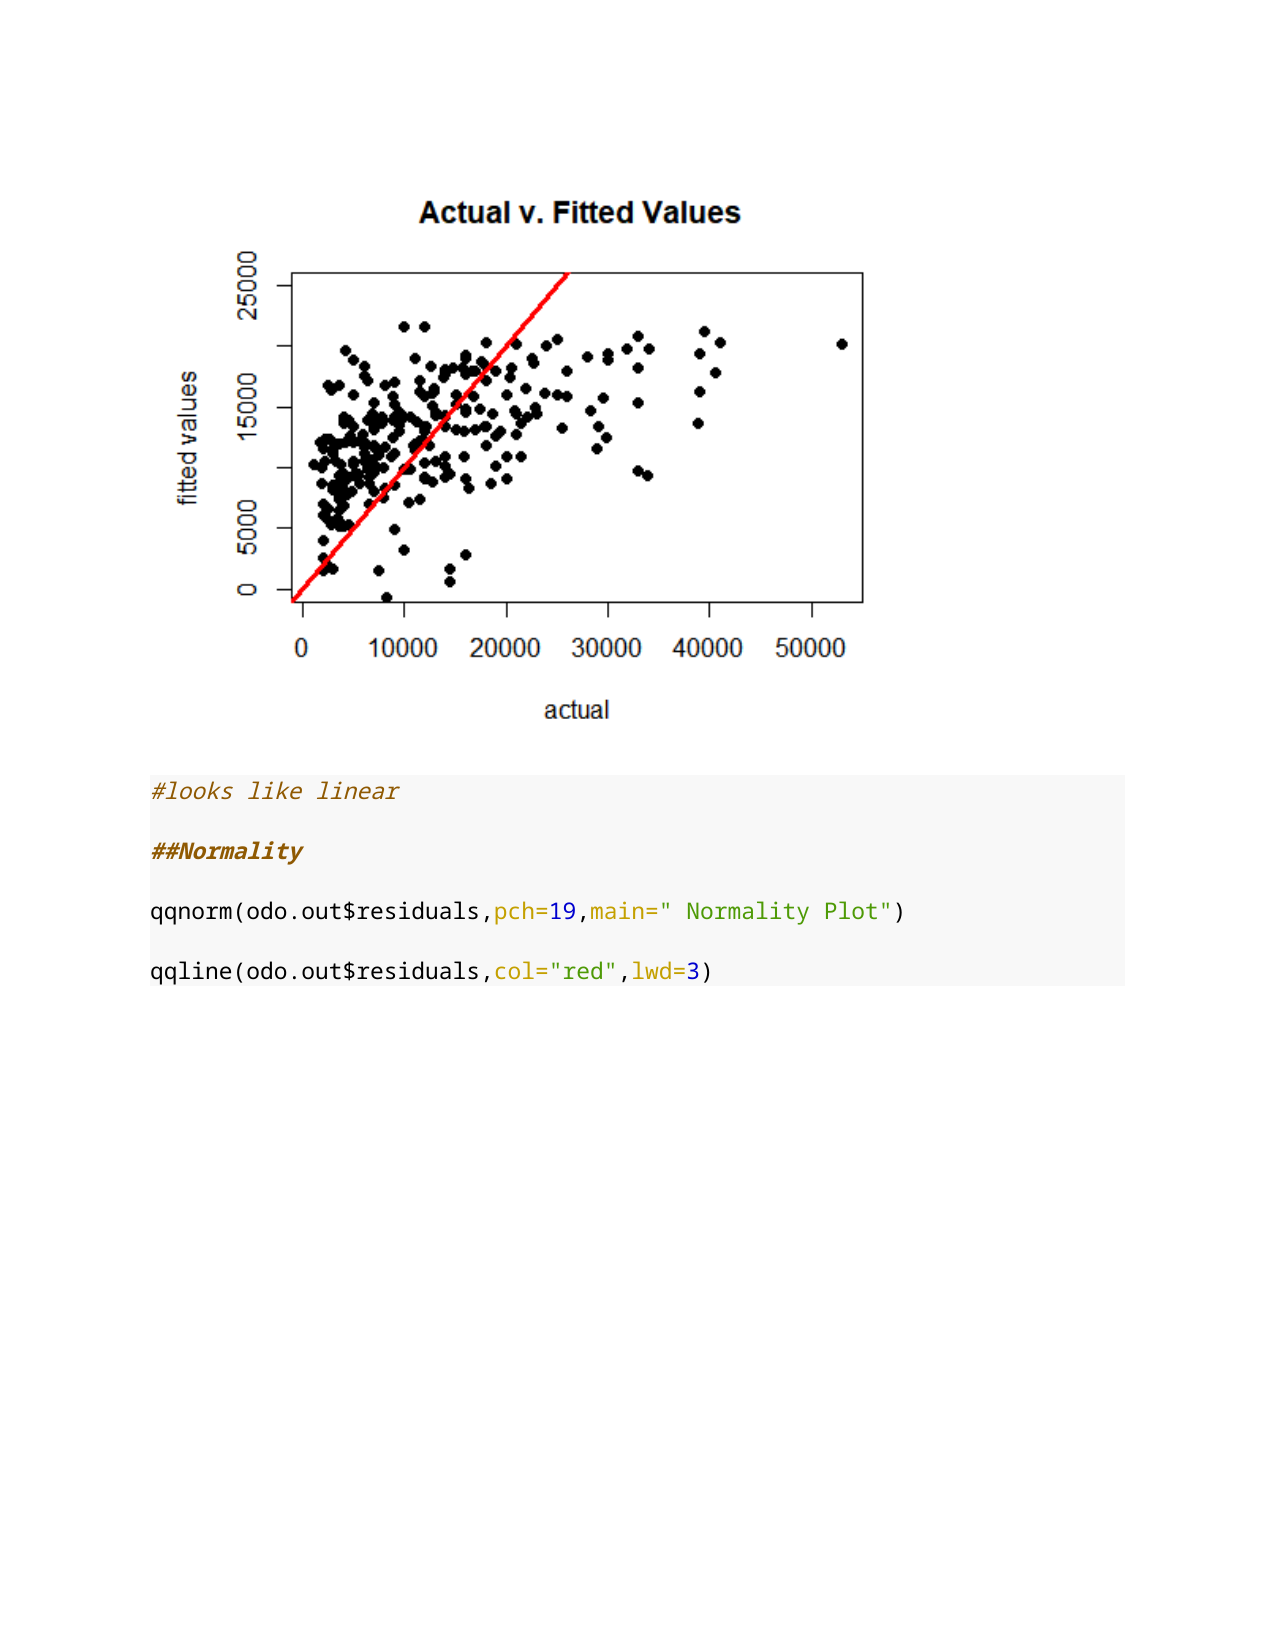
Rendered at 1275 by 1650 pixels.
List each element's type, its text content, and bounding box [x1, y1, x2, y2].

picture [168, 150, 927, 757]
text #looks like linear ##Normality qqnorm(odo.out$residuals,pch=19,main=" Normality Plot") qqline(odo.out$residuals,col="red",lwd=3) [150, 775, 1125, 986]
